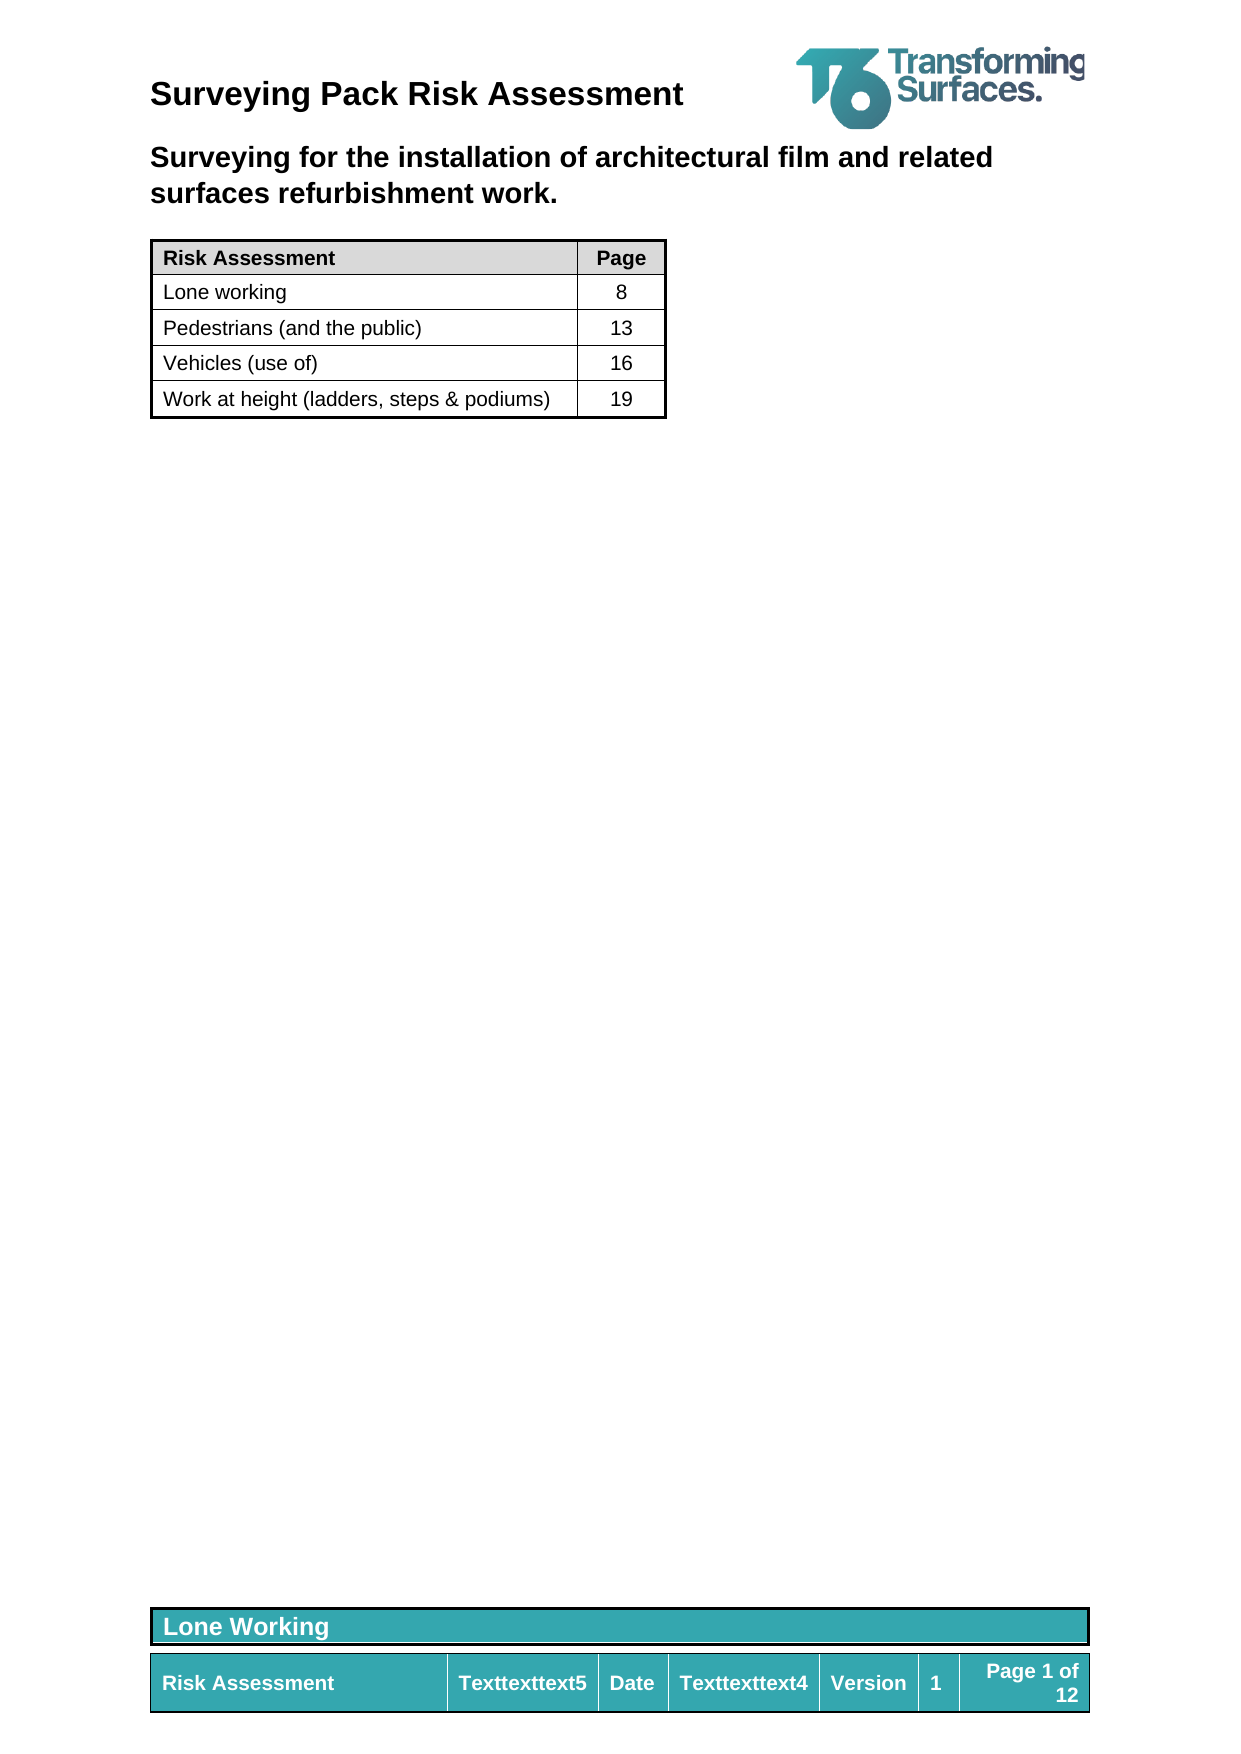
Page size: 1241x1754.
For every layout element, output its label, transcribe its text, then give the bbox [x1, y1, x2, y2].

table_header Lone Working [153, 1610, 1087, 1642]
picture [793, 44, 1089, 133]
table_cell 19 [578, 381, 664, 416]
table_header Page [578, 242, 664, 274]
table_cell 8 [578, 275, 664, 309]
table_cell Pedestrians (and the public) [153, 310, 577, 345]
table_cell Vehicles (use of) [153, 346, 577, 380]
table_cell 16 [578, 346, 664, 380]
table_cell Lone working [153, 275, 577, 309]
table_cell Work at height (ladders, steps & podiums) [153, 381, 577, 416]
table_header Risk Assessment [153, 242, 577, 274]
table_cell 13 [578, 310, 664, 345]
text Surveying for the installation of architectural film and related surfaces refurbishment work. [150, 140, 1090, 210]
